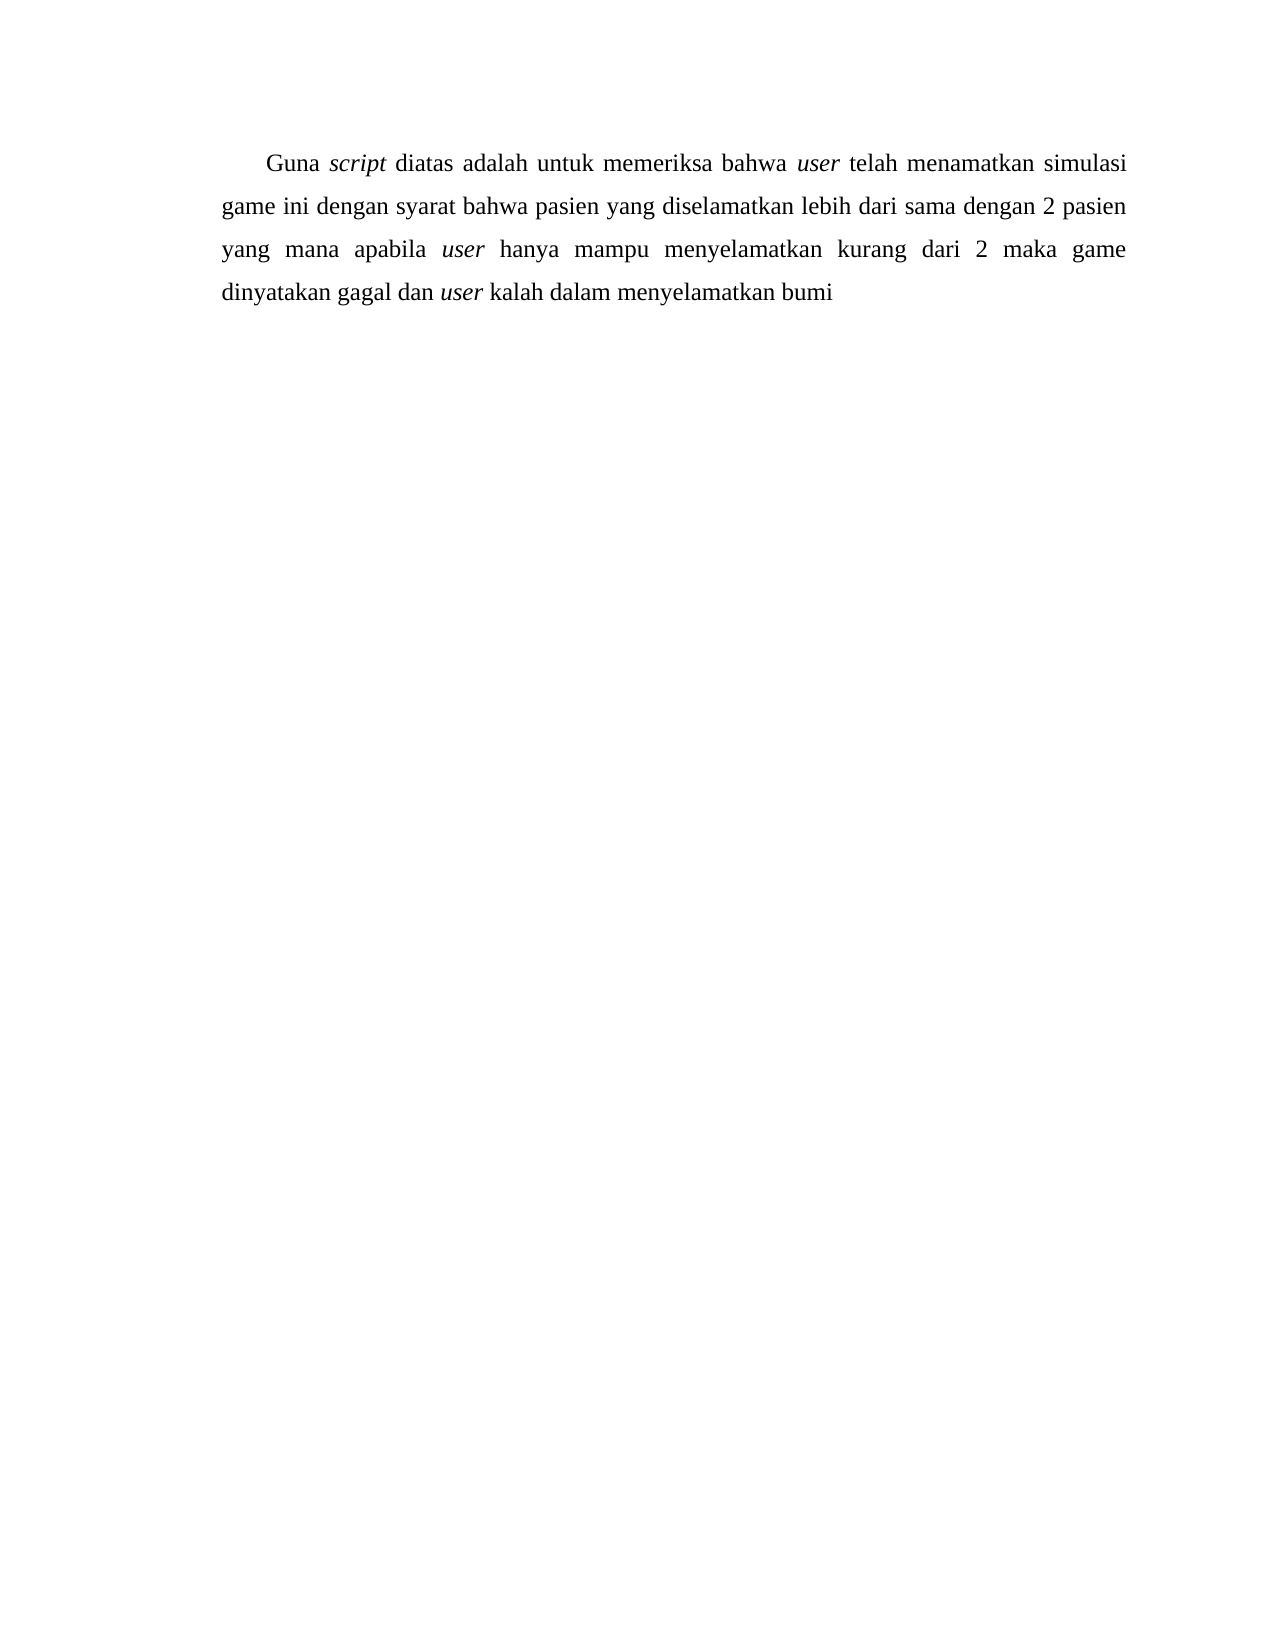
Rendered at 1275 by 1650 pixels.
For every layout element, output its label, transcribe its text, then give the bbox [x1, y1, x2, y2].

list Guna script diatas adalah untuk memeriksa bahwa user telah menamatkan simulasi game ini dengan syarat bahwa pasien yang diselamatkan lebih dari sama dengan 2 pasien yang mana apabila user hanya mampu menyelamatkan kurang dari 2 maka game dinyatakan gagal dan user kalah dalam menyelamatkan bumi [221, 148, 1127, 306]
